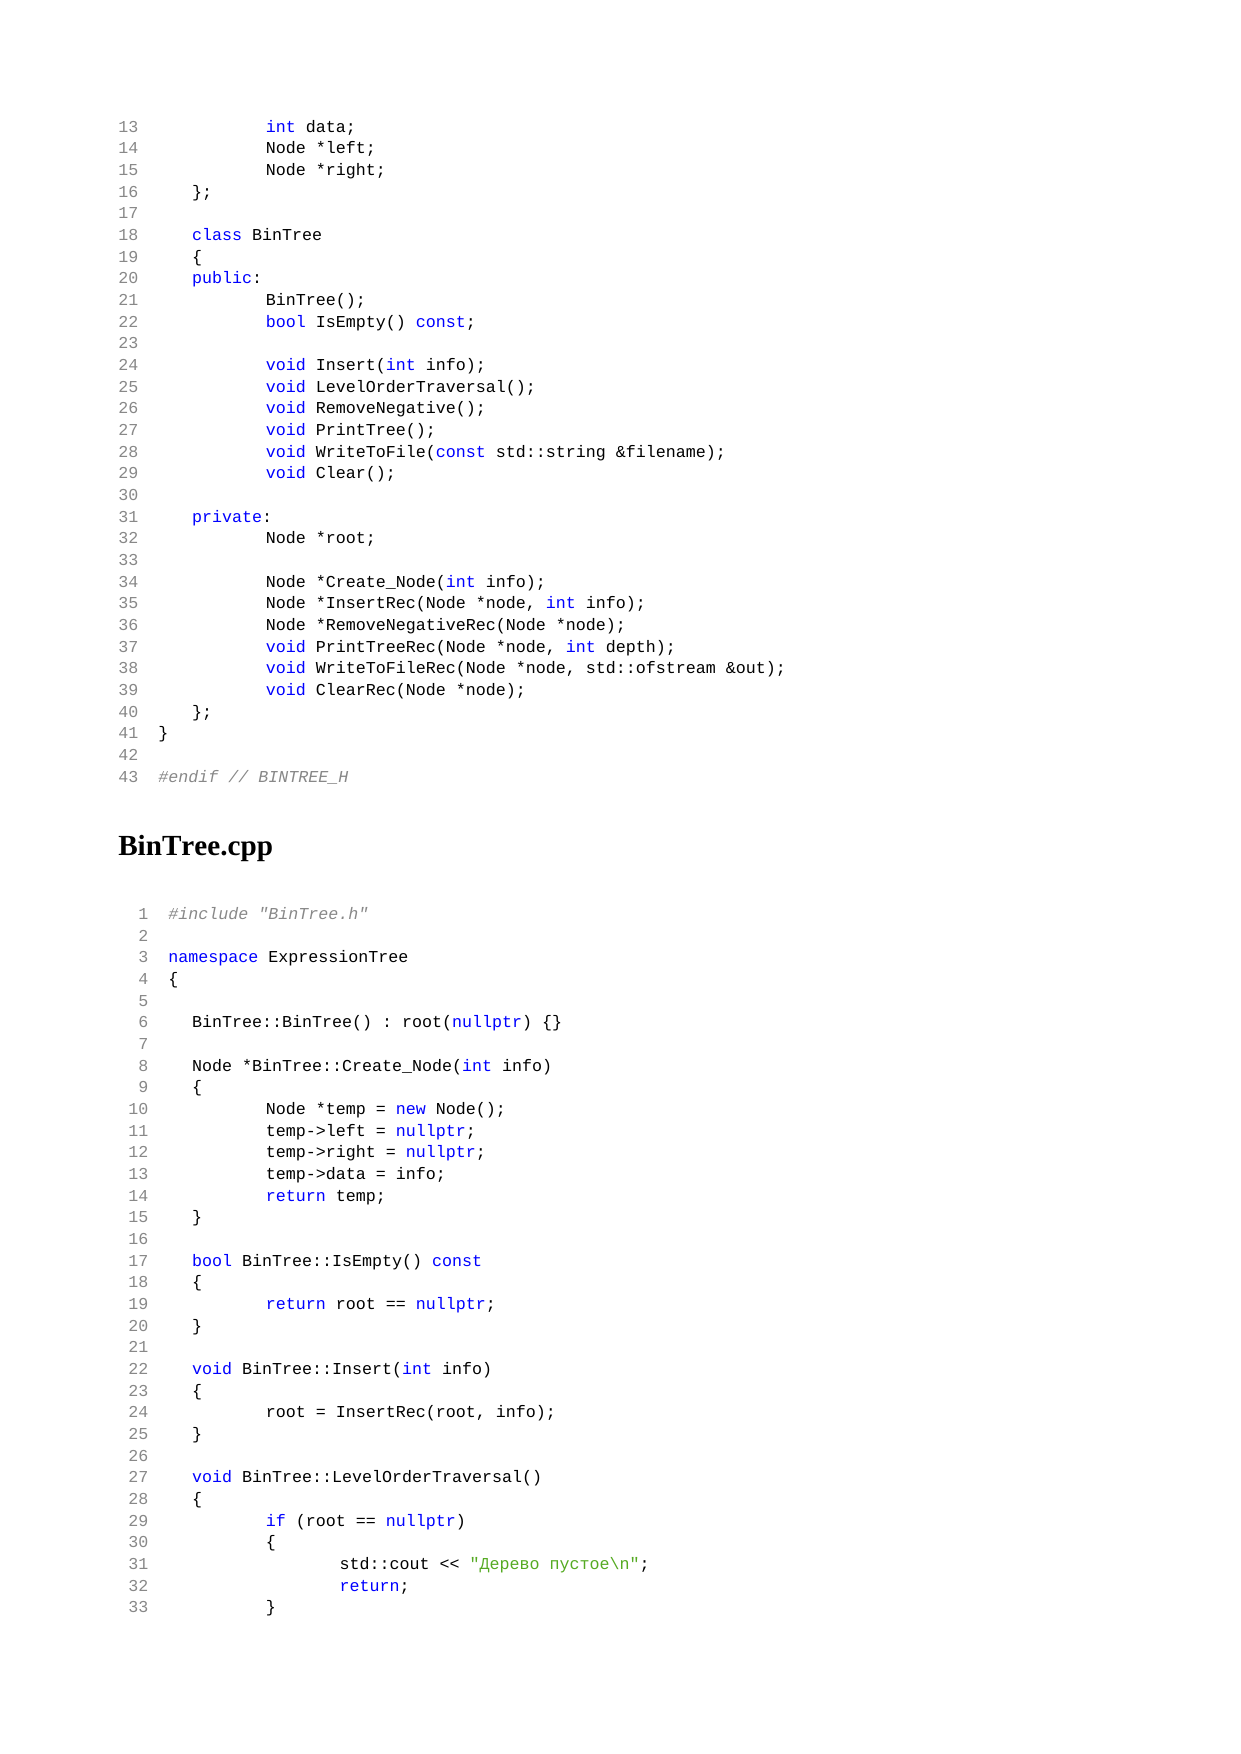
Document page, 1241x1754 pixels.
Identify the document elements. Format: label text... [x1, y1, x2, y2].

text 28 void WriteToFile(const std::string &filename); [118, 443, 1152, 462]
text 13 temp->data = info; [118, 1165, 1152, 1184]
text 27 void BinTree::LevelOrderTraversal() [118, 1469, 1152, 1488]
text 14 return temp; [118, 1187, 1152, 1206]
text 13 int data; [118, 118, 1152, 137]
text 16 }; [118, 183, 1152, 202]
text 37 void PrintTreeRec(Node *node, int depth); [118, 638, 1152, 657]
text 23 { [118, 1382, 1152, 1401]
text 29 if (root == nullptr) [118, 1512, 1152, 1531]
text 15 Node *right; [118, 161, 1152, 180]
text 23 [118, 335, 1152, 354]
text 3 namespace ExpressionTree [118, 949, 1152, 968]
text 11 temp->left = nullptr; [118, 1122, 1152, 1141]
text 15 } [118, 1209, 1152, 1228]
text 2 [118, 927, 1152, 946]
text 22 void BinTree::Insert(int info) [118, 1360, 1152, 1379]
text 33 } [118, 1599, 1152, 1618]
text 21 [118, 1339, 1152, 1358]
text 9 { [118, 1079, 1152, 1098]
text 27 void PrintTree(); [118, 421, 1152, 440]
text 4 { [118, 970, 1152, 989]
text 1 #include "BinTree.h" [118, 905, 1152, 924]
text 8 Node *BinTree::Create_Node(int info) [118, 1057, 1152, 1076]
text 17 bool BinTree::IsEmpty() const [118, 1252, 1152, 1271]
text 35 Node *InsertRec(Node *node, int info); [118, 595, 1152, 614]
text 18 { [118, 1274, 1152, 1293]
text 16 [118, 1230, 1152, 1249]
text 6 BinTree::BinTree() : root(nullptr) {} [118, 1014, 1152, 1033]
text 5 [118, 992, 1152, 1011]
text 12 temp->right = nullptr; [118, 1144, 1152, 1163]
text 20 } [118, 1317, 1152, 1336]
text 25 void LevelOrderTraversal(); [118, 378, 1152, 397]
text 30 { [118, 1534, 1152, 1553]
text BinTree.cpp [118, 828, 1152, 862]
text 32 Node *root; [118, 530, 1152, 549]
text 36 Node *RemoveNegativeRec(Node *node); [118, 616, 1152, 635]
text 19 { [118, 248, 1152, 267]
text 20 public: [118, 270, 1152, 289]
text 33 [118, 551, 1152, 570]
text 29 void Clear(); [118, 465, 1152, 484]
text 22 bool IsEmpty() const; [118, 313, 1152, 332]
text 18 class BinTree [118, 226, 1152, 245]
text 26 [118, 1447, 1152, 1466]
text 32 return; [118, 1577, 1152, 1596]
text 34 Node *Create_Node(int info); [118, 573, 1152, 592]
text 17 [118, 205, 1152, 224]
text 28 { [118, 1490, 1152, 1509]
text 21 BinTree(); [118, 291, 1152, 310]
text 40 }; [118, 703, 1152, 722]
text 30 [118, 486, 1152, 505]
text 7 [118, 1035, 1152, 1054]
text 26 void RemoveNegative(); [118, 400, 1152, 419]
text 24 void Insert(int info); [118, 356, 1152, 375]
text 41 } [118, 725, 1152, 744]
text 19 return root == nullptr; [118, 1295, 1152, 1314]
text 31 std::cout << "Дерево пустое\n"; [118, 1555, 1152, 1574]
text 42 [118, 746, 1152, 765]
text 14 Node *left; [118, 140, 1152, 159]
text 25 } [118, 1425, 1152, 1444]
text 31 private: [118, 508, 1152, 527]
text 38 void WriteToFileRec(Node *node, std::ofstream &out); [118, 660, 1152, 679]
text 39 void ClearRec(Node *node); [118, 681, 1152, 700]
text 43 #endif // BINTREE_H [118, 768, 1152, 787]
text 24 root = InsertRec(root, info); [118, 1404, 1152, 1423]
text 10 Node *temp = new Node(); [118, 1100, 1152, 1119]
